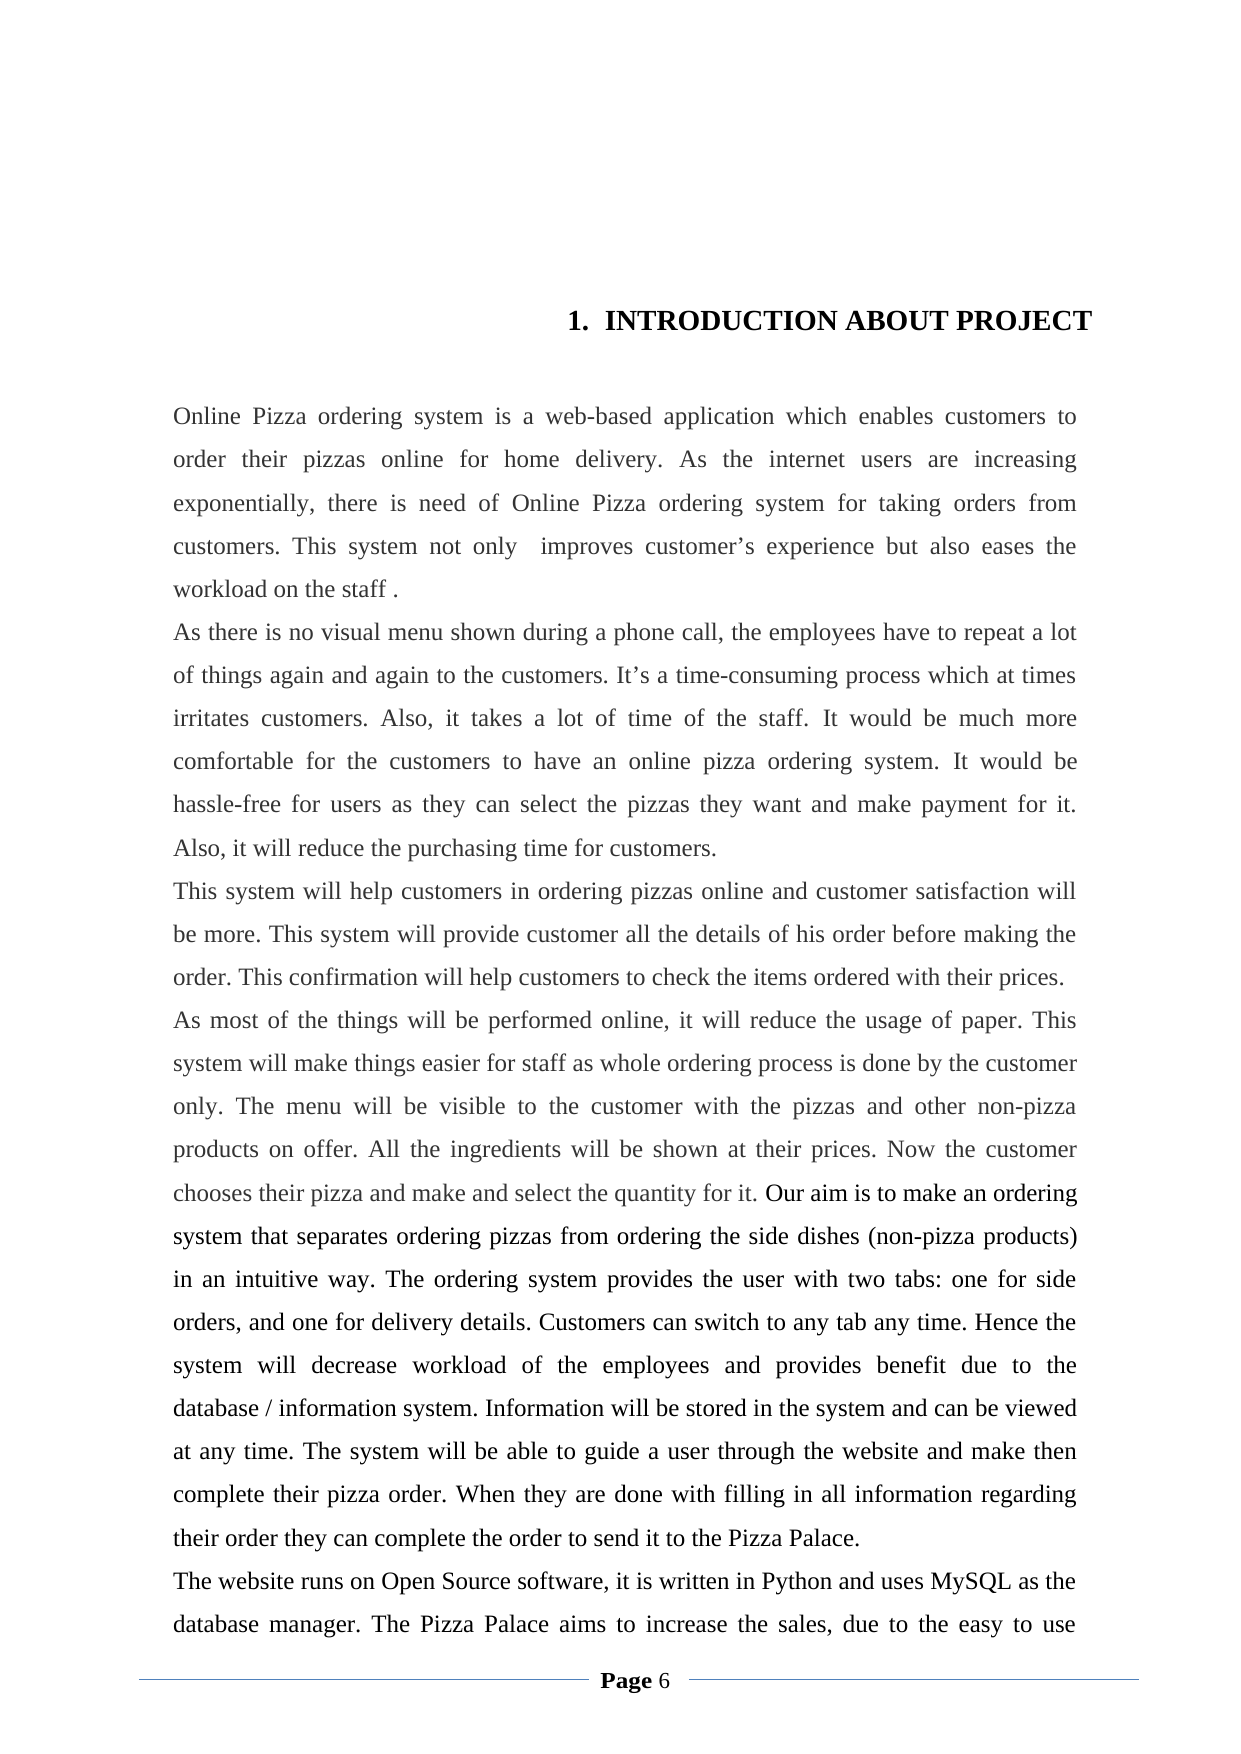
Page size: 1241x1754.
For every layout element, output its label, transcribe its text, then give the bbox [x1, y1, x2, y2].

text This system will help customers in ordering pizzas online and customer satisfaction will be more. This system will provide customer all the details of his order before making the order. This confirmation will help customers to check the items ordered with their prices. [173, 876, 1078, 991]
text As most of the things will be performed online, it will reduce the usage of paper. This system will make things easier for staff as whole ordering process is done by the customer only. The menu will be visible to the customer with the pizzas and other non-pizza products on offer. All the ingredients will be shown at their prices. Now the customer chooses their pizza and make and select the quantity for it. Our aim is to make an ordering system that separates ordering pizzas from ordering the side dishes (non-pizza products) in an intuitive way. The ordering system provides the user with two tabs: one for side orders, and one for delivery details. Customers can switch to any tab any time. Hence the system will decrease workload of the employees and provides benefit due to the database / information system. Information will be stored in the system and can be viewed at any time. The system will be able to guide a user through the website and make then complete their pizza order. When they are done with filling in all information regarding their order they can complete the order to send it to the Pizza Palace. [173, 1005, 1078, 1551]
text As there is no visual menu shown during a phone call, the employees have to repeat a lot of things again and again to the customers. It’s a time-consuming process which at times irritates customers. Also, it takes a lot of time of the staff. It would be much more comfortable for the customers to have an online pizza ordering system. It would be hassle-free for users as they can select the pizzas they want and make payment for it. Also, it will reduce the purchasing time for customers. [173, 617, 1078, 861]
text Online Pizza ordering system is a web-based application which enables customers to order their pizzas online for home delivery. As the internet users are increasing exponentially, there is need of Online Pizza ordering system for taking orders from customers. This system not only improves customer’s experience but also eases the workload on the staff . [173, 401, 1078, 603]
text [173, 1566, 1078, 1638]
subtitle INTRODUCTION ABOUT PROJECT [275, 303, 1092, 336]
